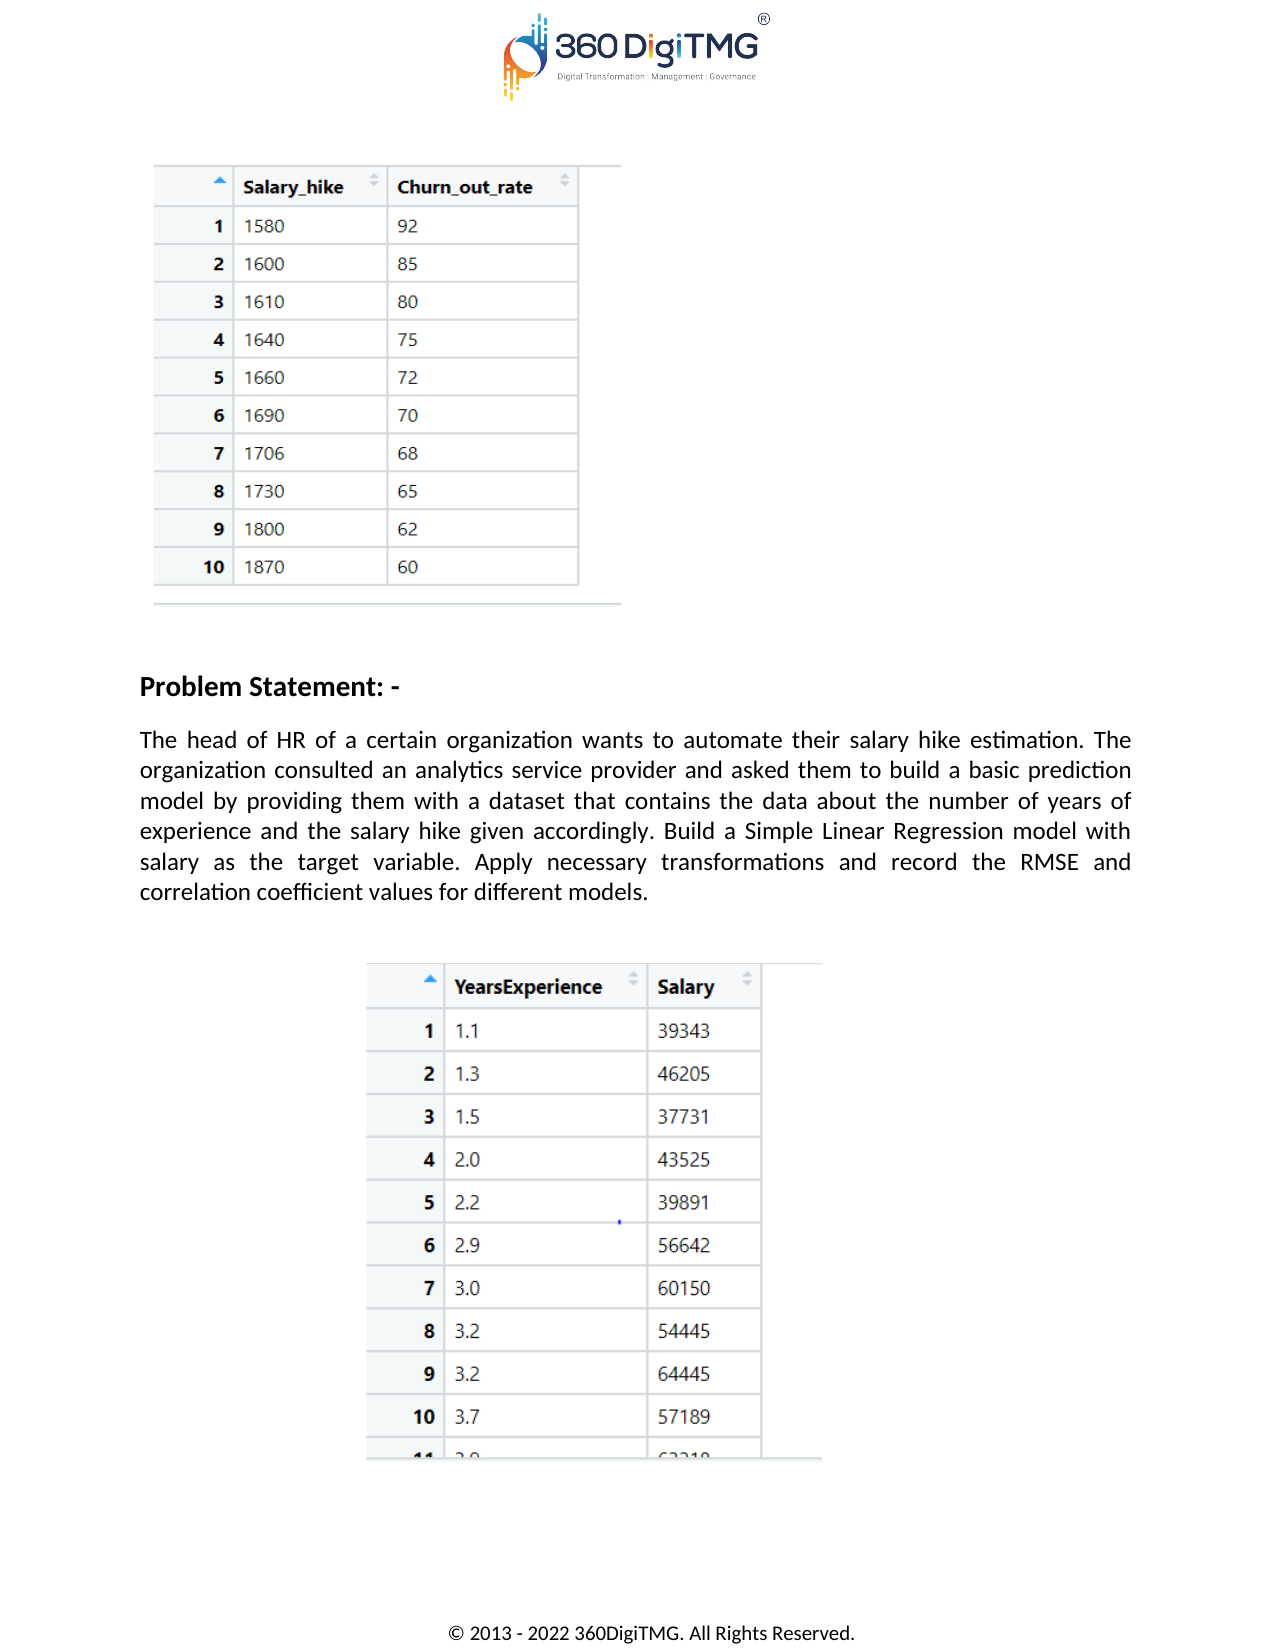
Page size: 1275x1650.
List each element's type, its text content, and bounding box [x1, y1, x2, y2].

picture [499, 8, 774, 106]
text Problem Statement: - [139, 668, 1133, 704]
subtitle The head of HR of a certain organization wants to automate their salary hike estimation. The organization consulted an analytics service provider and asked them to build a basic prediction model by providing them with a dataset that contains the data about the number of years of experience and the salary hike given accordingly. Build a Simple Linear Regression model with salary as the target variable. Apply necessary transformations and record the RMSE and correlation coefficient values for different models. [139, 724, 1133, 907]
picture [153, 164, 622, 607]
picture [366, 963, 822, 1462]
